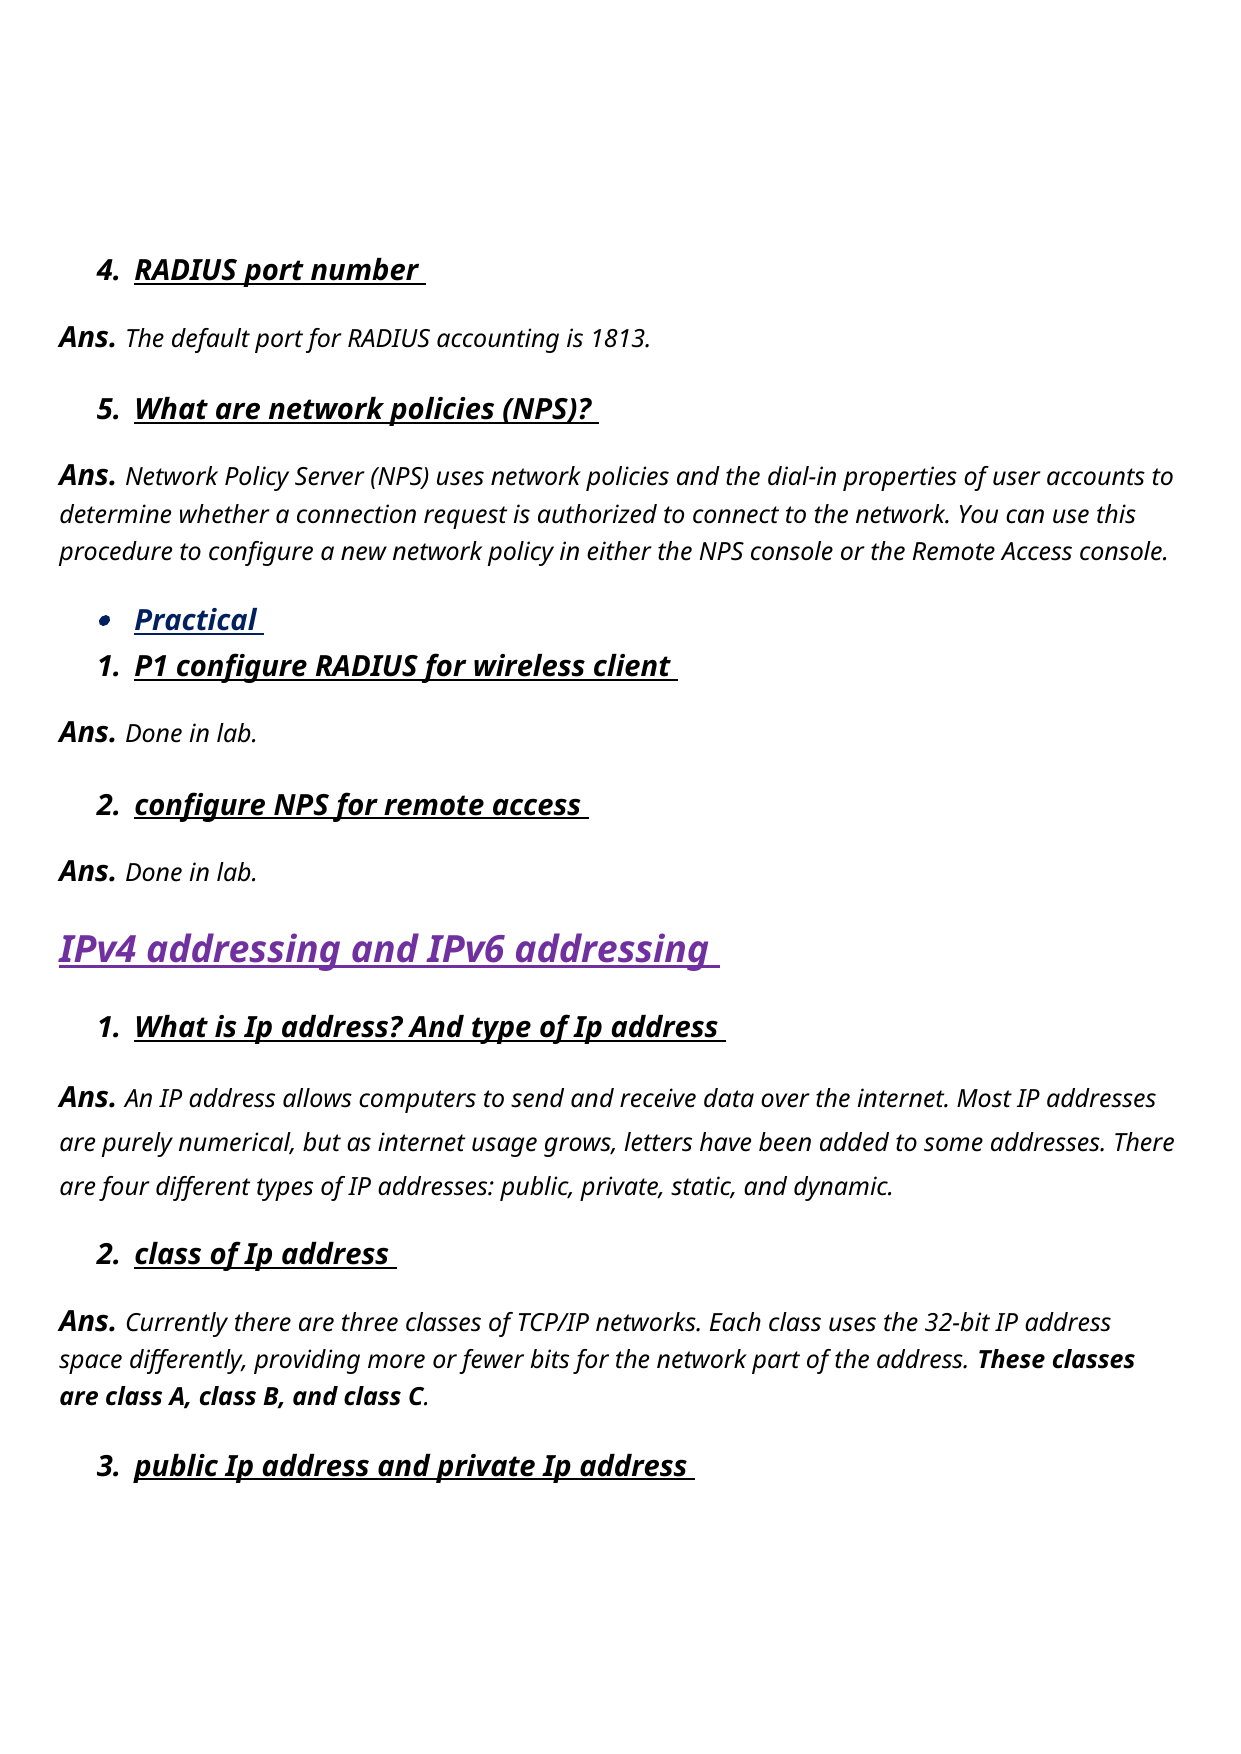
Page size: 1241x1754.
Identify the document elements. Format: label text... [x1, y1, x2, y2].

list Practical [97, 600, 1181, 639]
list P1 configure RADIUS for wireless client [97, 645, 1181, 685]
list What is Ip address? And type of Ip address [97, 1006, 1181, 1046]
list configure NPS for remote access [97, 784, 1181, 823]
text Ans. Done in lab. [59, 850, 1181, 890]
text Ans. Currently there are three classes of TCP/IP networks. Each class uses the 32-bit IP address space differently, providing more or fewer bits for the network part of the address. These classes are class A, class B, and class C. [59, 1300, 1181, 1413]
text Ans. Done in lab. [59, 712, 1181, 751]
text Ans. An IP address allows computers to send and receive data over the internet. Most IP addresses are purely numerical, but as internet usage grows, letters have been added to some addresses. There are four different types of IP addresses: public, private, static, and dynamic. [59, 1073, 1181, 1204]
list class of Ip address [97, 1233, 1181, 1273]
text Ans. Network Policy Server (NPS) uses network policies and the dial-in properties of user accounts to determine whether a connection request is authorized to connect to the network. You can use this procedure to configure a new network policy in either the NPS console or the Remote Access console. [59, 454, 1181, 568]
list public Ip address and private Ip address [97, 1445, 1181, 1484]
text IPv4 addressing and IPv6 addressing [59, 922, 1181, 973]
list What are network policies (NPS)? [97, 388, 1181, 428]
text Ans. The default port for RADIUS accounting is 1813. [59, 316, 1181, 356]
list RADIUS port number [97, 250, 1181, 289]
